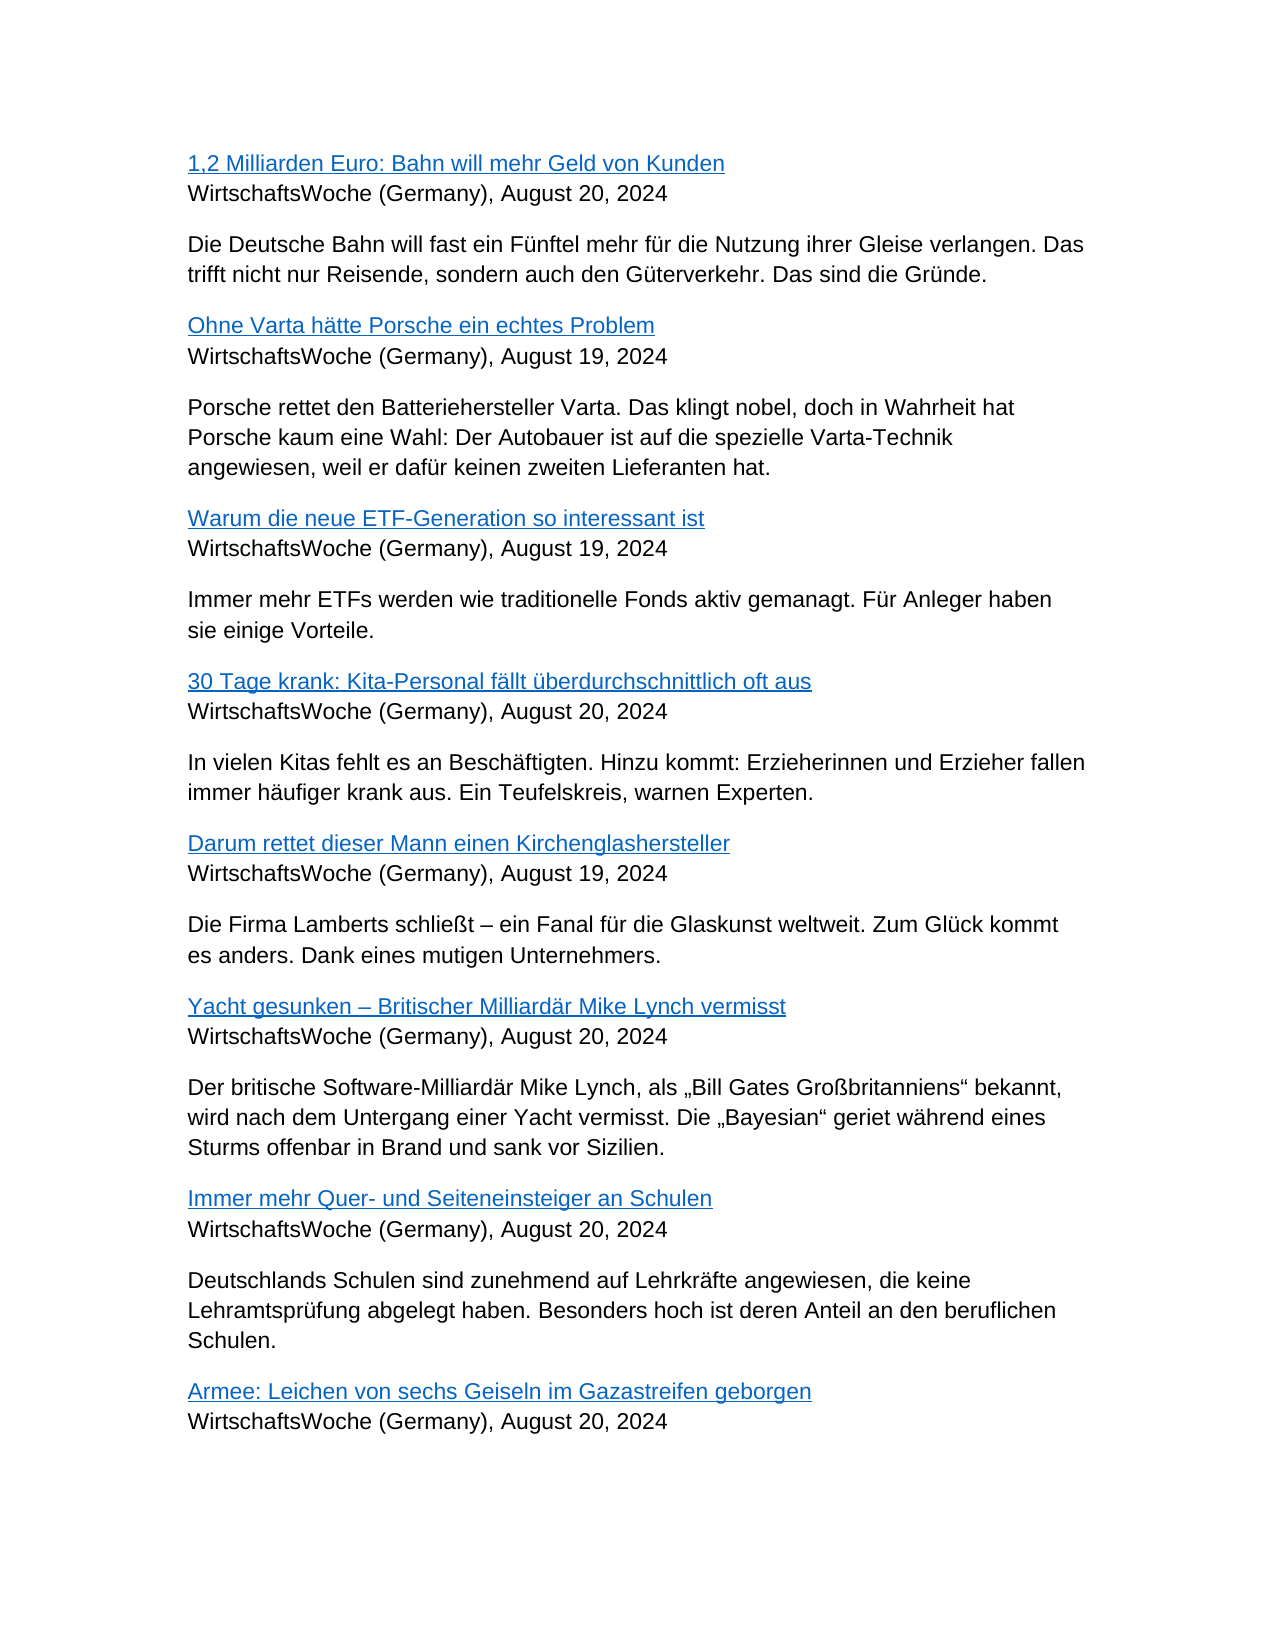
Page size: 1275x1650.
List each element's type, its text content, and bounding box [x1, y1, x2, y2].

text Armee: Leichen von sechs Geiseln im Gazastreifen geborgen WirtschaftsWoche (Germany), August 20, 2024 [187, 1378, 1087, 1435]
text Yacht gesunken – Britischer Milliardär Mike Lynch vermisst WirtschaftsWoche (Germany), August 20, 2024 [187, 993, 1087, 1049]
text In vielen Kitas fehlt es an Beschäftigten. Hinzu kommt: Erzieherinnen und Erzieher fallen immer häufiger krank aus. Ein Teufelskreis, warnen Experten. [187, 749, 1087, 806]
text Deutschlands Schulen sind zunehmend auf Lehrkräfte angewiesen, die keine Lehramtsprüfung abgelegt haben. Besonders hoch ist deren Anteil an den beruflichen Schulen. [187, 1267, 1087, 1353]
text Immer mehr Quer- und Seiteneinsteiger an Schulen WirtschaftsWoche (Germany), August 20, 2024 [187, 1185, 1087, 1242]
text Darum rettet dieser Mann einen Kirchenglashersteller WirtschaftsWoche (Germany), August 19, 2024 [187, 830, 1087, 887]
text 1,2 Milliarden Euro: Bahn will mehr Geld von Kunden WirtschaftsWoche (Germany), August 20, 2024 [187, 150, 1087, 207]
text Warum die neue ETF-Generation so interessant ist WirtschaftsWoche (Germany), August 19, 2024 [187, 505, 1087, 562]
text Immer mehr ETFs werden wie traditionelle Fonds aktiv gemanagt. Für Anleger haben sie einige Vorteile. [187, 586, 1087, 643]
text 30 Tage krank: Kita-Personal fällt überdurchschnittlich oft aus WirtschaftsWoche (Germany), August 20, 2024 [187, 668, 1087, 724]
text Ohne Varta hätte Porsche ein echtes Problem WirtschaftsWoche (Germany), August 19, 2024 [187, 312, 1087, 369]
text Die Firma Lamberts schließt – ein Fanal für die Glaskunst weltweit. Zum Glück kommt es anders. Dank eines mutigen Unternehmers. [187, 911, 1087, 968]
text Porsche rettet den Batteriehersteller Varta. Das klingt nobel, doch in Wahrheit hat Porsche kaum eine Wahl: Der Autobauer ist auf die spezielle Varta-Technik angewiesen, weil er dafür keinen zweiten Lieferanten hat. [187, 394, 1087, 481]
text Der britische Software-Milliardär Mike Lynch, als „Bill Gates Großbritanniens“ bekannt, wird nach dem Untergang einer Yacht vermisst. Die „Bayesian“ geriet während eines Sturms offenbar in Brand und sank vor Sizilien. [187, 1074, 1087, 1161]
text Die Deutsche Bahn will fast ein Fünftel mehr für die Nutzung ihrer Gleise verlangen. Das trifft nicht nur Reisende, sondern auch den Güterverkehr. Das sind die Gründe. [187, 231, 1087, 288]
